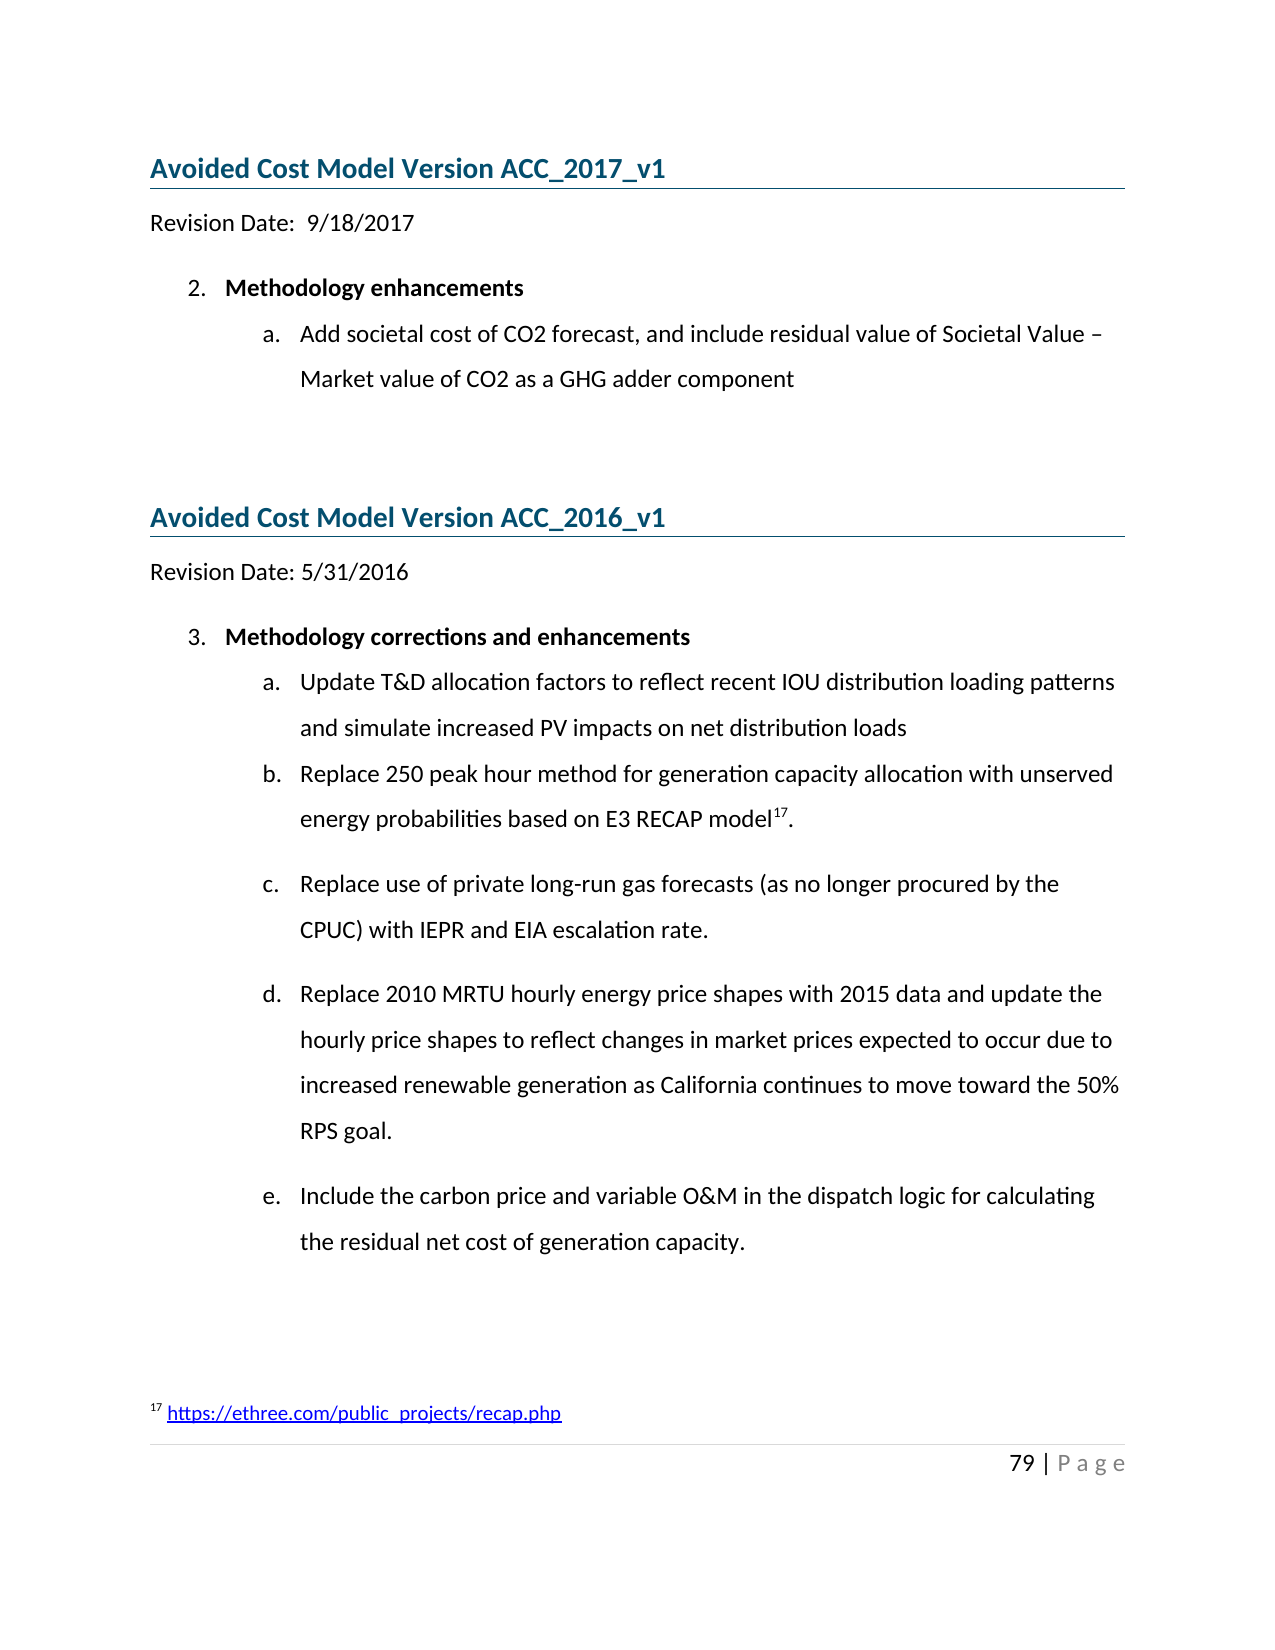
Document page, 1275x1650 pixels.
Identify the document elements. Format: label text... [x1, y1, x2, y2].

list Replace 2010 MRTU hourly energy price shapes with 2015 data and update the hourly price shapes to reflect changes in market prices expected to occur due to increased renewable generation as California continues to move toward the 50% RPS goal. [262, 978, 1125, 1146]
list Replace use of private long-run gas forecasts (as no longer procured by the CPUC) with IEPR and EIA escalation rate. [262, 868, 1125, 944]
list Add societal cost of CO2 forecast, and include residual value of Societal Value – Market value of CO2 as a GHG adder component [262, 318, 1125, 394]
subtitle Avoided Cost Model Version ACC_2017_v1 [150, 150, 1125, 188]
text Revision Date: 5/31/2016 [150, 556, 1125, 587]
list Include the carbon price and variable O&M in the dispatch logic for calculating the residual net cost of generation capacity. [262, 1180, 1125, 1256]
text Revision Date: 9/18/2017 [150, 207, 1125, 238]
list Replace 250 peak hour method for generation capacity allocation with unserved energy probabilities based on E3 RECAP model. [262, 758, 1125, 834]
list Methodology enhancements [187, 272, 1125, 302]
subtitle Avoided Cost Model Version ACC_2016_v1 [150, 499, 1125, 536]
list Update T&D allocation factors to reflect recent IOU distribution loading patterns and simulate increased PV impacts on net distribution loads [262, 666, 1125, 743]
list Methodology corrections and enhancements [187, 621, 1125, 651]
